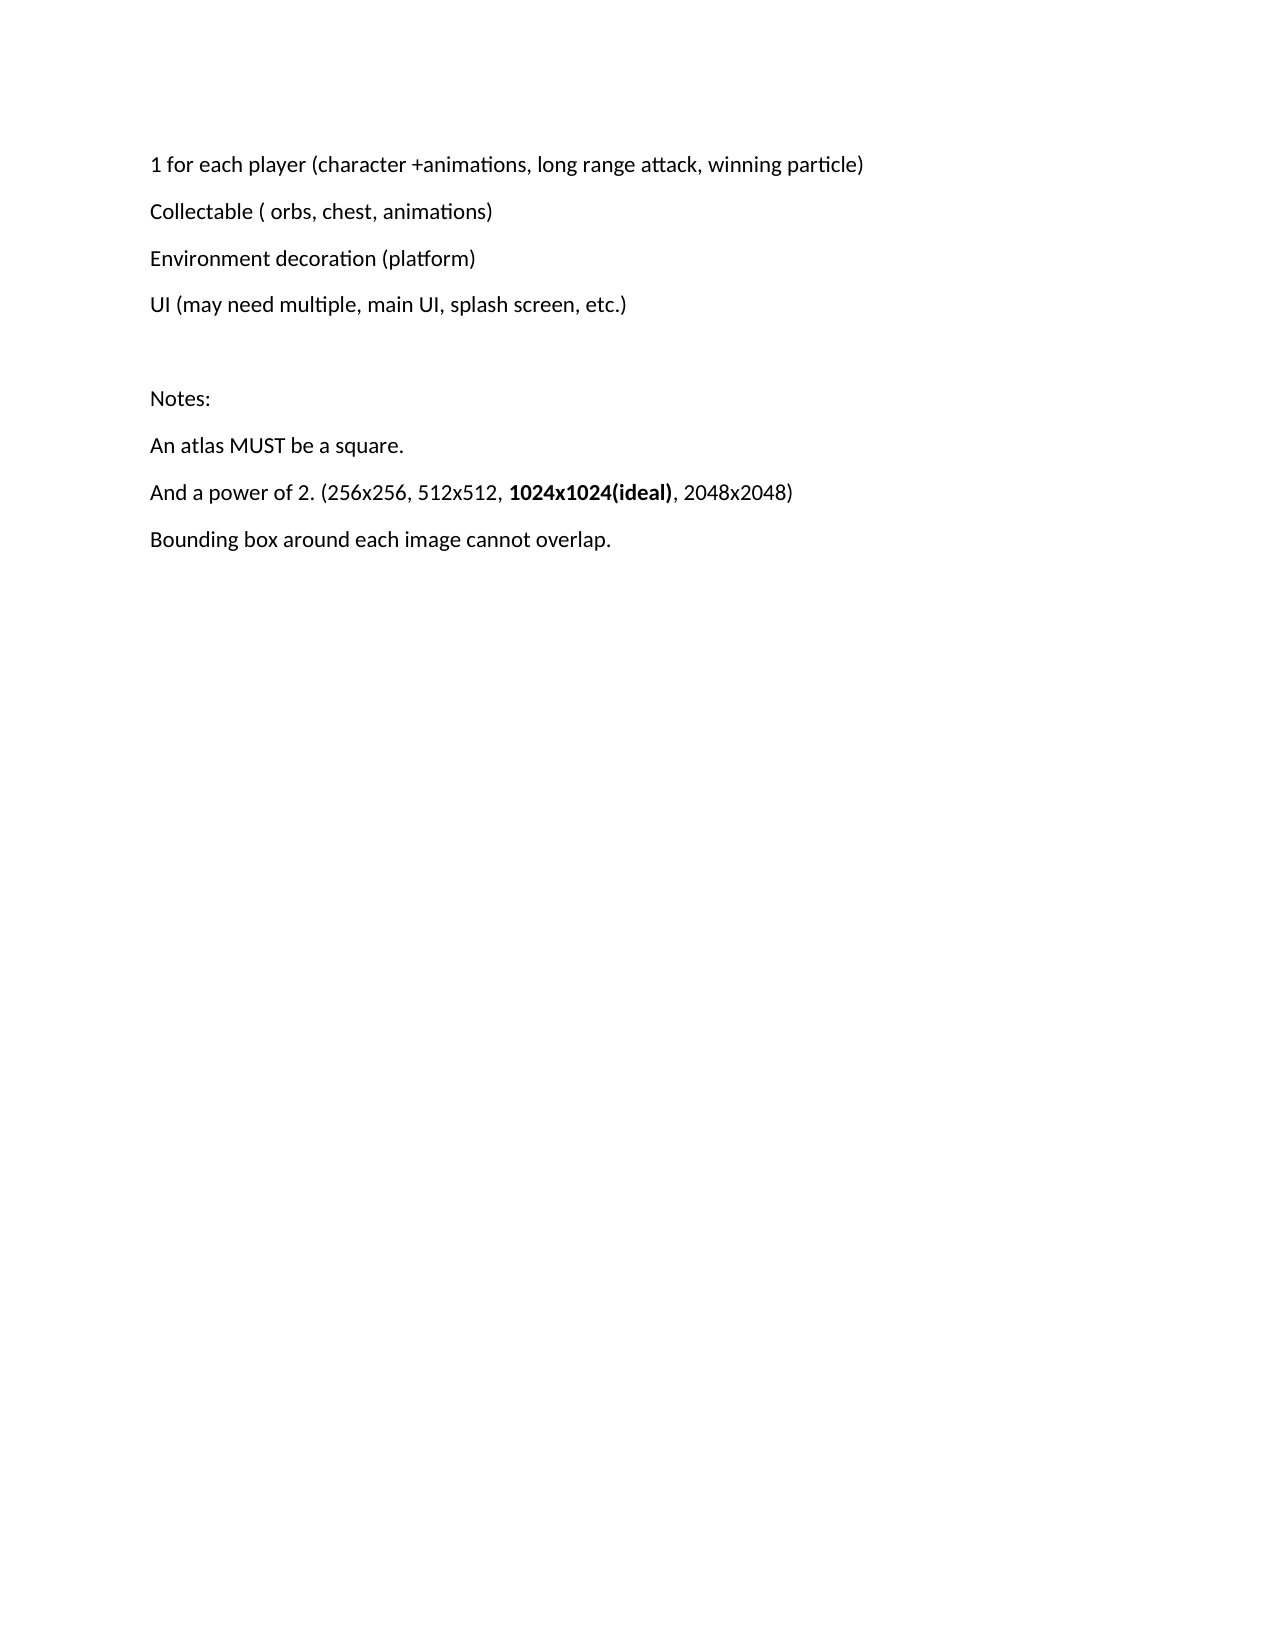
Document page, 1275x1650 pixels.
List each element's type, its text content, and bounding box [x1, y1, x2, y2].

text Notes: [150, 384, 1125, 412]
text Collectable ( orbs, chest, animations) [150, 197, 1125, 225]
text And a power of 2. (256x256, 512x512, 1024x1024(ideal), 2048x2048) [150, 478, 1125, 506]
text UI (may need multiple, main UI, splash screen, etc.) [150, 291, 1125, 319]
text Bounding box around each image cannot overlap. [150, 525, 1125, 553]
text 1 for each player (character +animations, long range attack, winning particle) [150, 150, 1125, 178]
text Environment decoration (platform) [150, 244, 1125, 272]
text An atlas MUST be a square. [150, 431, 1125, 459]
